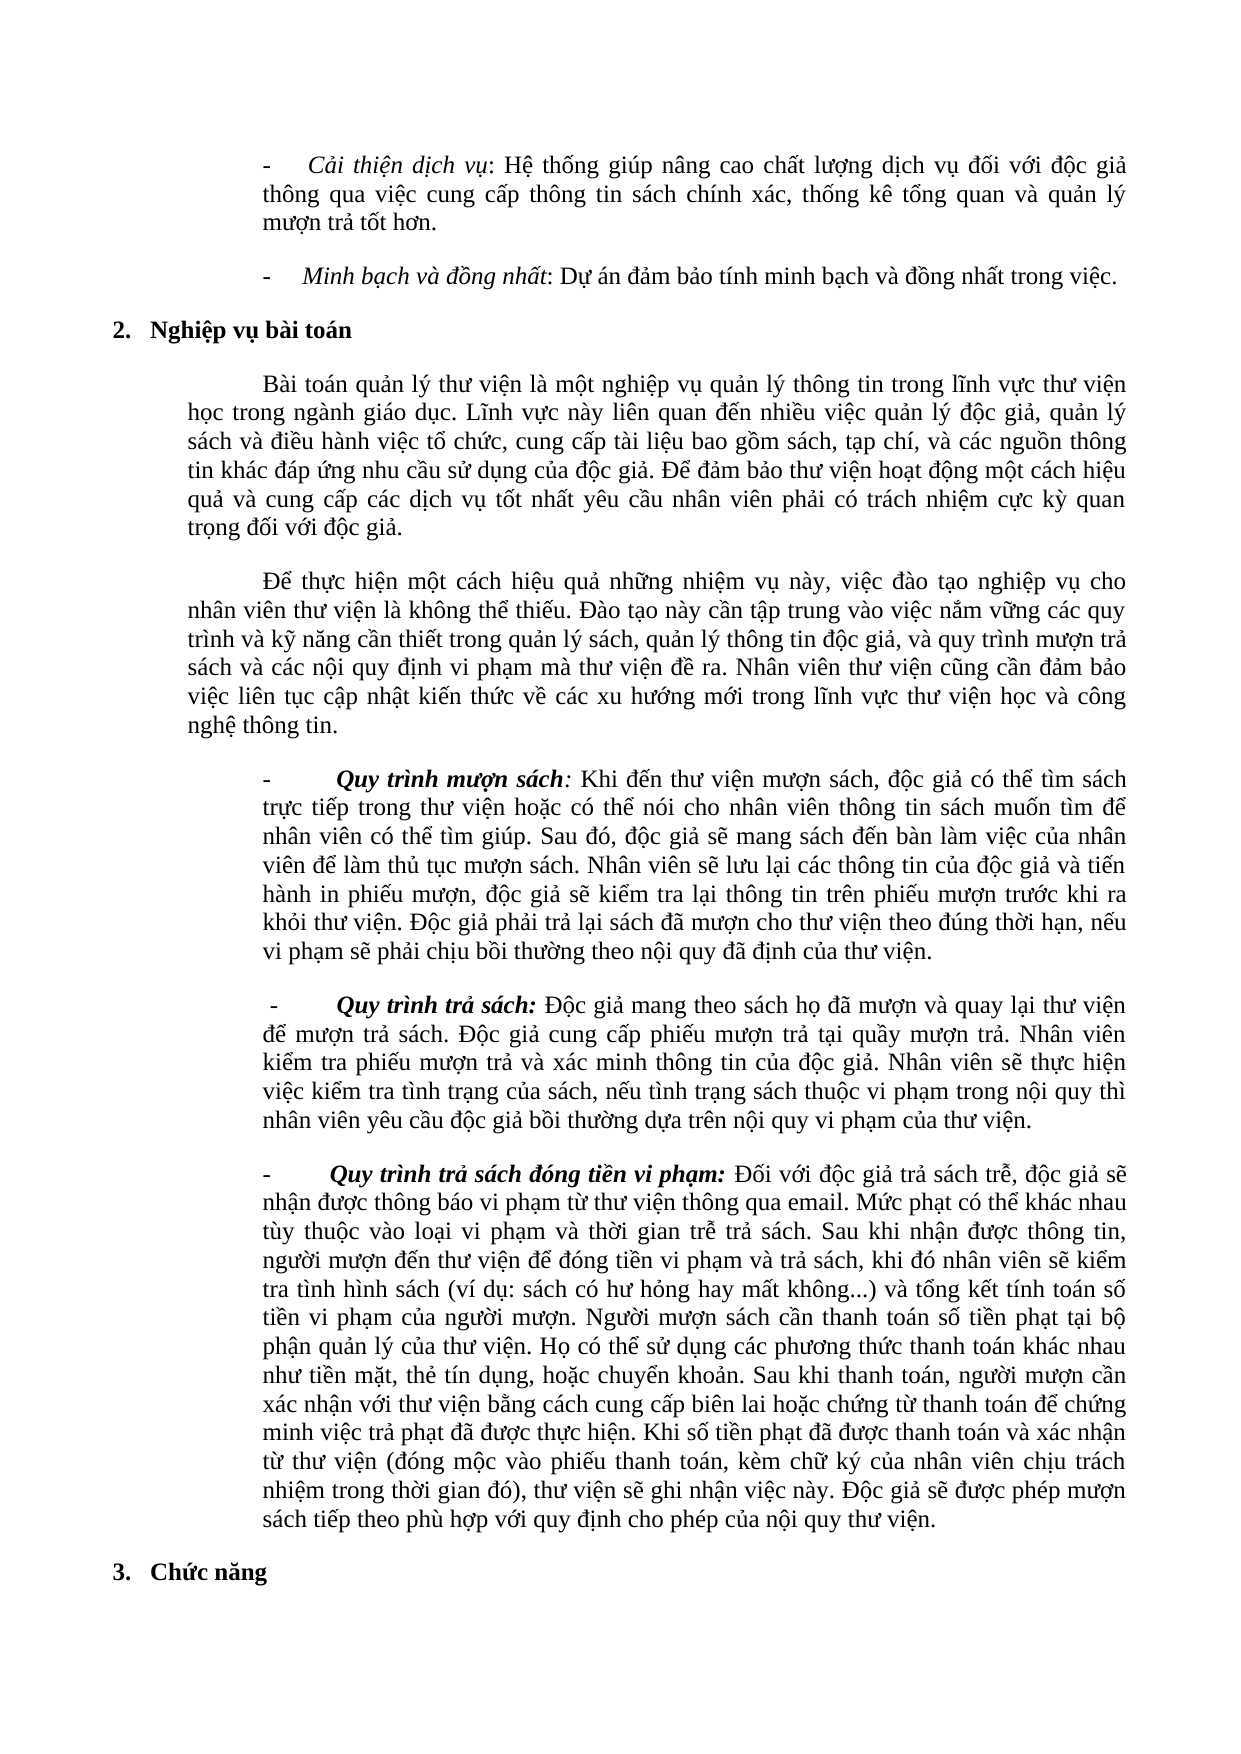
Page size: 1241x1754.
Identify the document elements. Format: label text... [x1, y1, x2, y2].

text - Cải thiện dịch vụ: Hệ thống giúp nâng cao chất lượng dịch vụ đối với độc giả thông qua việc cung cấp thông tin sách chính xác, thống kê tổng quan và quản lý mượn trả tốt hơn. [262, 150, 1128, 236]
text Bài toán quản lý thư viện là một nghiệp vụ quản lý thông tin trong lĩnh vực thư viện học trong ngành giáo dục. Lĩnh vực này liên quan đến nhiều việc quản lý độc giả, quản lý sách và điều hành việc tổ chức, cung cấp tài liệu bao gồm sách, tạp chí, và các nguồn thông tin khác đáp ứng nhu cầu sử dụng của độc giả. Để đảm bảo thư viện hoạt động một cách hiệu quả và cung cấp các dịch vụ tốt nhất yêu cầu nhân viên phải có trách nhiệm cực kỳ quan trọng đối với độc giả. [187, 369, 1128, 541]
text - Quy trình trả sách: Độc giả mang theo sách họ đã mượn và quay lại thư viện để mượn trả sách. Độc giả cung cấp phiếu mượn trả tại quầy mượn trả. Nhân viên kiểm tra phiếu mượn trả và xác minh thông tin của độc giả. Nhân viên sẽ thực hiện việc kiểm tra tình trạng của sách, nếu tình trạng sách thuộc vi phạm trong nội quy thì nhân viên yêu cầu độc giả bồi thường dựa trên nội quy vi phạm của thư viện. [262, 990, 1128, 1134]
text - Quy trình mượn sách: Khi đến thư viện mượn sách, độc giả có thể tìm sách trực tiếp trong thư viện hoặc có thể nói cho nhân viên thông tin sách muốn tìm để nhân viên có thể tìm giúp. Sau đó, độc giả sẽ mang sách đến bàn làm việc của nhân viên để làm thủ tục mượn sách. Nhân viên sẽ lưu lại các thông tin của độc giả và tiến hành in phiếu mượn, độc giả sẽ kiểm tra lại thông tin trên phiếu mượn trước khi ra khỏi thư viện. Độc giả phải trả lại sách đã mượn cho thư viện theo đúng thời hạn, nếu vi phạm sẽ phải chịu bồi thường theo nội quy đã định của thư viện. [262, 764, 1128, 965]
text Để thực hiện một cách hiệu quả những nhiệm vụ này, việc đào tạo nghiệp vụ cho nhân viên thư viện là không thể thiếu. Đào tạo này cần tập trung vào việc nắm vững các quy trình và kỹ năng cần thiết trong quản lý sách, quản lý thông tin độc giả, và quy trình mượn trả sách và các nội quy định vi phạm mà thư viện đề ra. Nhân viên thư viện cũng cần đảm bảo việc liên tục cập nhật kiến thức về các xu hướng mới trong lĩnh vực thư viện học và công nghệ thông tin. [187, 566, 1128, 739]
text - Minh bạch và đồng nhất: Dự án đảm bảo tính minh bạch và đồng nhất trong việc. [262, 261, 1128, 290]
subtitle Chức năng [112, 1557, 1128, 1586]
text - Quy trình trả sách đóng tiền vi phạm: Đối với độc giả trả sách trễ, độc giả sẽ nhận được thông báo vi phạm từ thư viện thông qua email. Mức phạt có thể khác nhau tùy thuộc vào loại vi phạm và thời gian trễ trả sách. Sau khi nhận được thông tin, người mượn đến thư viện để đóng tiền vi phạm và trả sách, khi đó nhân viên sẽ kiểm tra tình hình sách (ví dụ: sách có hư hỏng hay mất không...) và tổng kết tính toán số tiền vi phạm của người mượn. Người mượn sách cần thanh toán số tiền phạt tại bộ phận quản lý của thư viện. Họ có thể sử dụng các phương thức thanh toán khác nhau như tiền mặt, thẻ tín dụng, hoặc chuyển khoản. Sau khi thanh toán, người mượn cần xác nhận với thư viện bằng cách cung cấp biên lai hoặc chứng từ thanh toán để chứng minh việc trả phạt đã được thực hiện. Khi số tiền phạt đã được thanh toán và xác nhận từ thư viện (đóng mộc vào phiếu thanh toán, kèm chữ ký của nhân viên chịu trách nhiệm trong thời gian đó), thư viện sẽ ghi nhận việc này. Độc giả sẽ được phép mượn sách tiếp theo phù hợp với quy định cho phép của nội quy thư viện. [262, 1159, 1128, 1532]
subtitle Nghiệp vụ bài toán [112, 315, 1128, 344]
